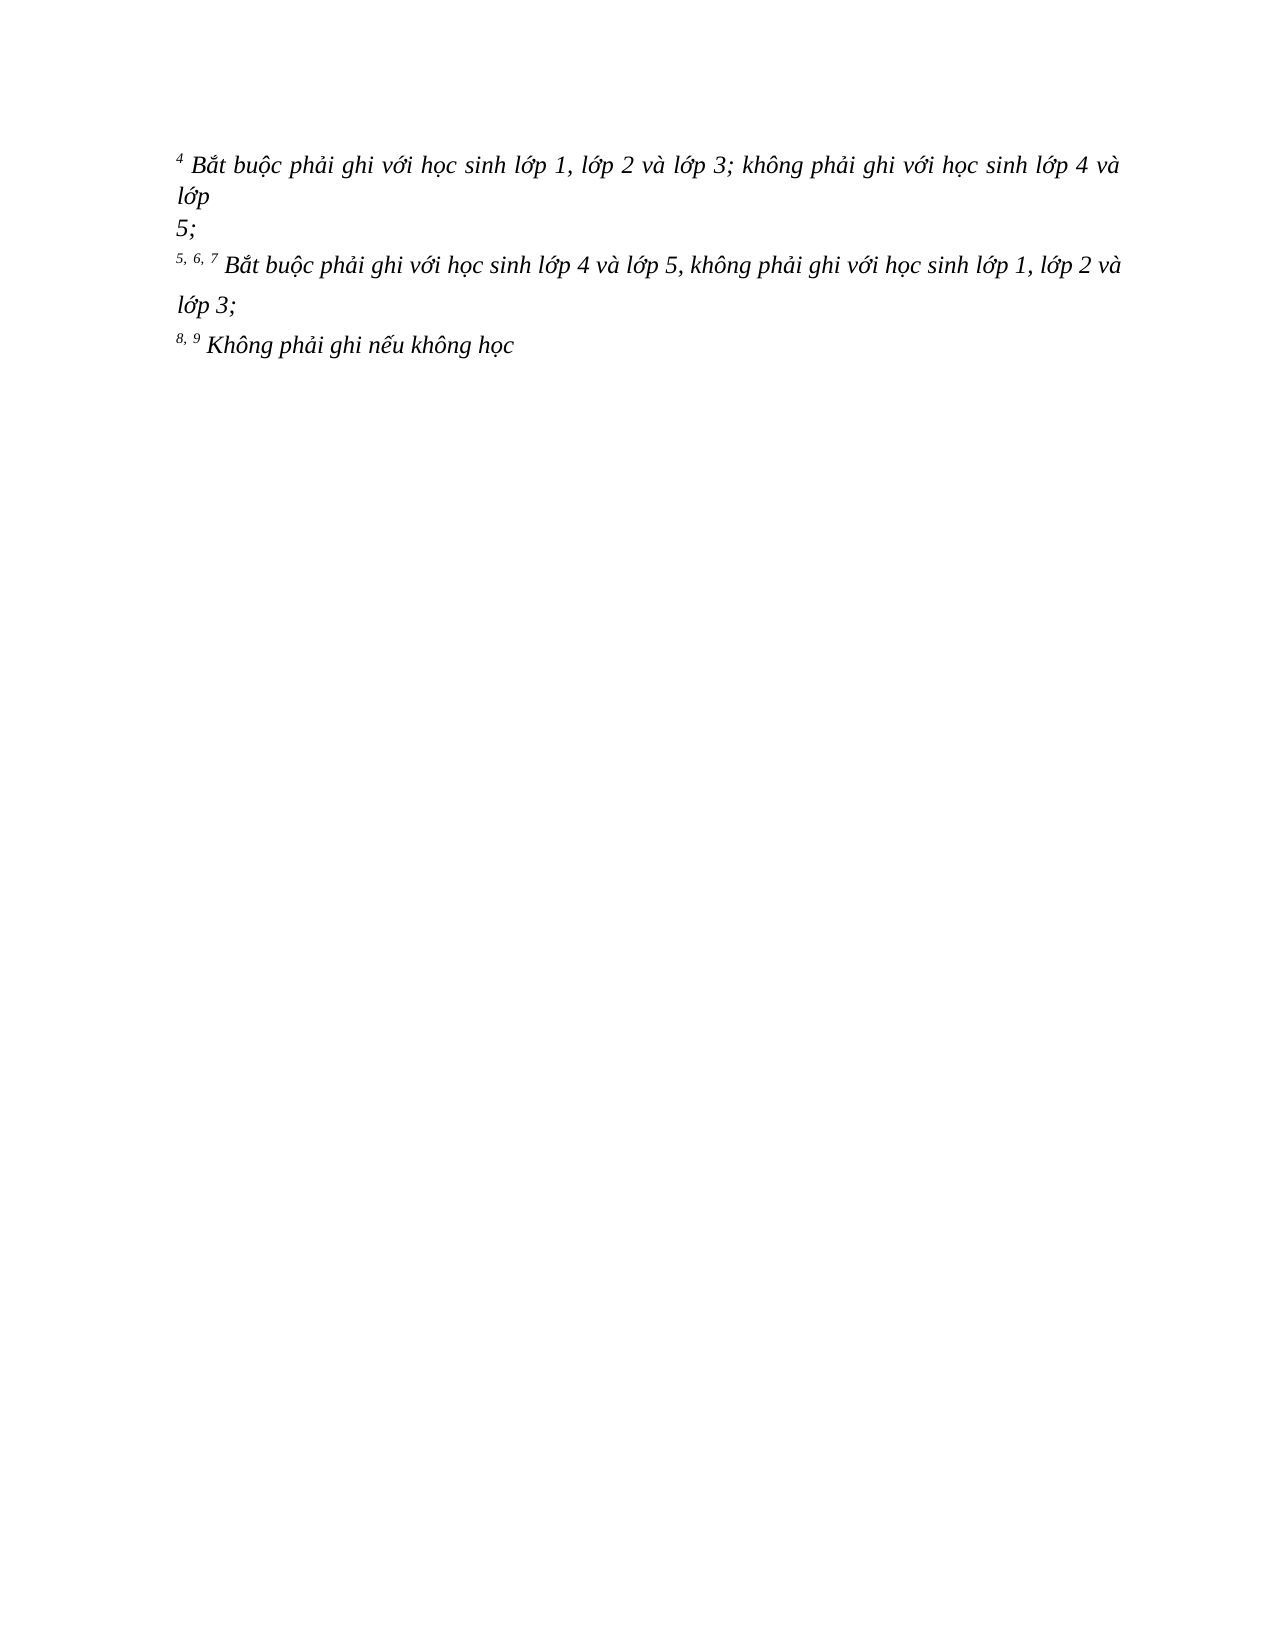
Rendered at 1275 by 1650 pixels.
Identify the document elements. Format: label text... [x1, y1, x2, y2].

text 5; [176, 213, 1126, 241]
text 8, 9 Không phải ghi nếu không học [176, 330, 1126, 359]
text 5, 6, 7 Bắt buộc phải ghi với học sinh lớp 4 và lớp 5, không phải ghi với học sinh lớp 1, lớp 2 và lớp 3; [176, 250, 1126, 319]
text 4 Bắt buộc phải ghi với học sinh lớp 1, lớp 2 và lớp 3; không phải ghi với học sinh lớp 4 và lớp [176, 150, 1126, 210]
